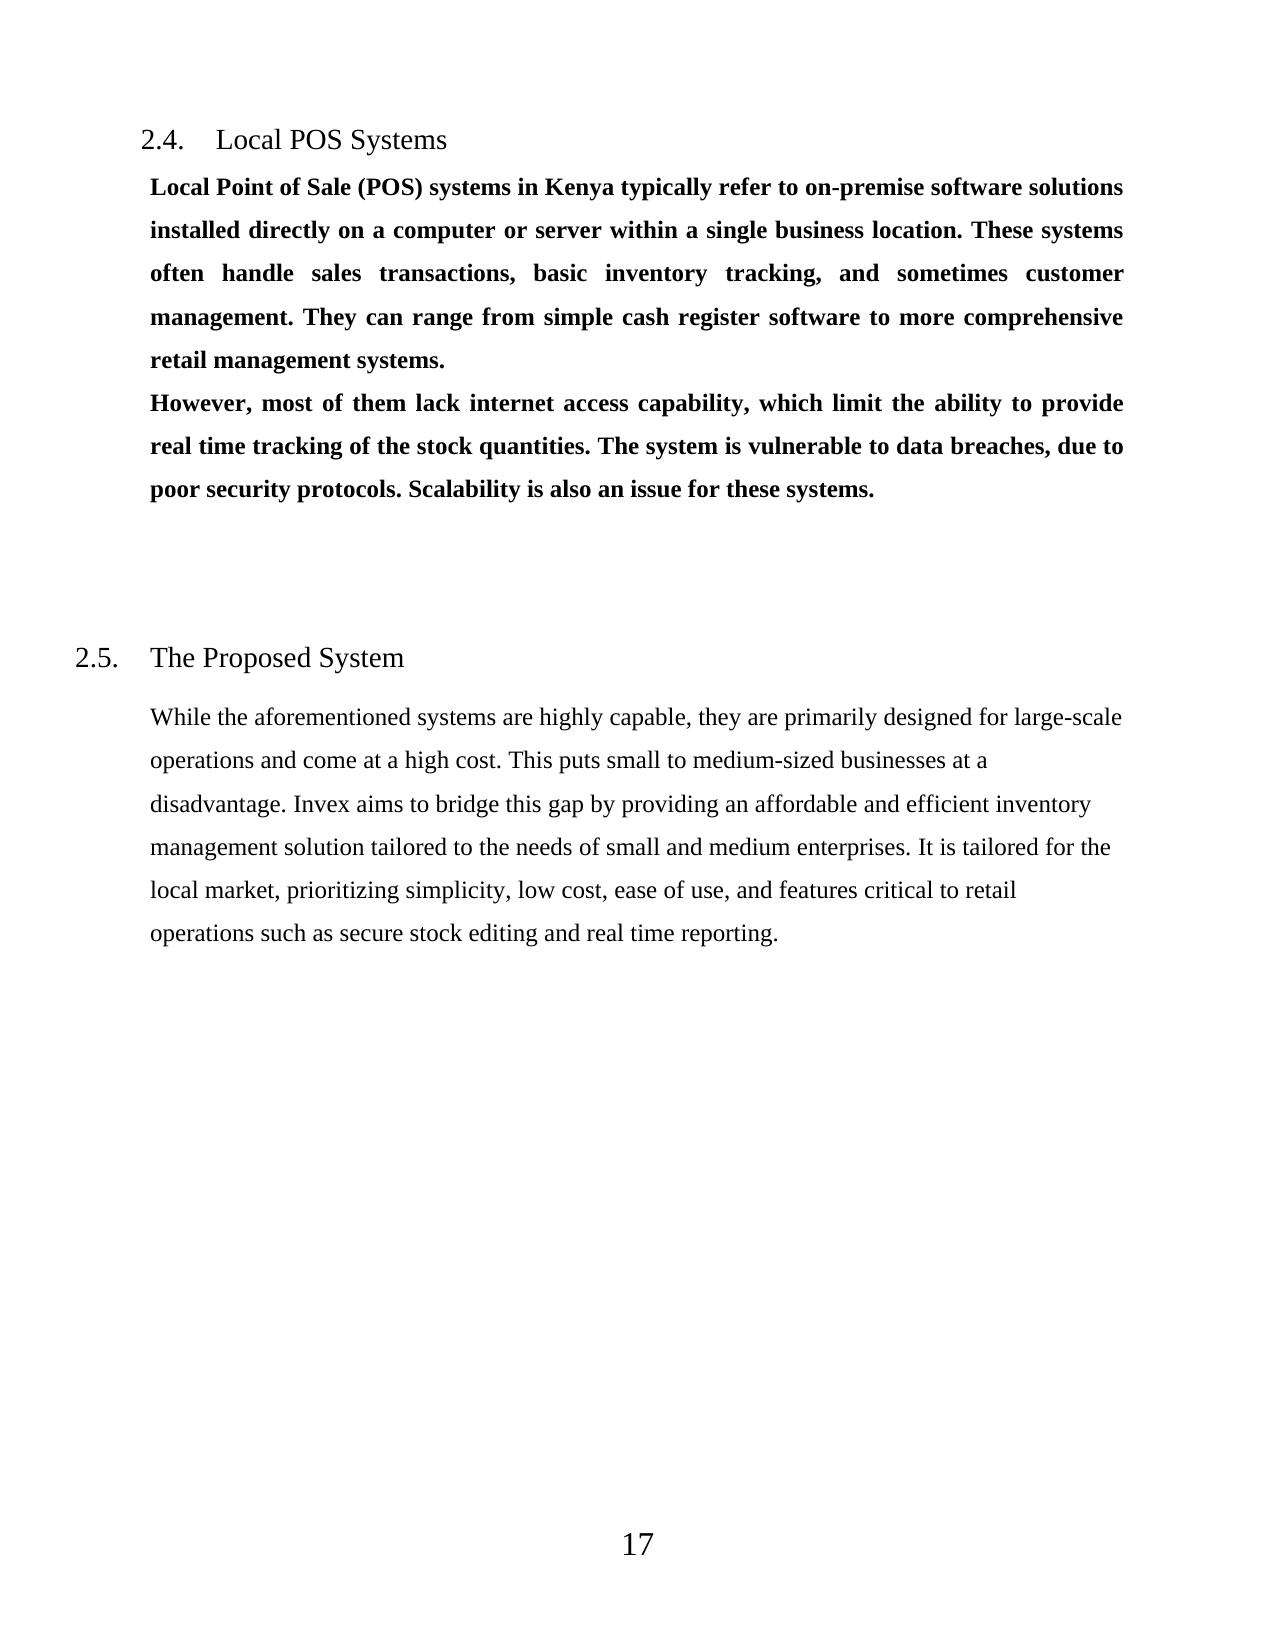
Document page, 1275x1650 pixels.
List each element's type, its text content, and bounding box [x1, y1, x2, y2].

subtitle Local POS Systems [141, 122, 1125, 155]
text However, most of them lack internet access capability, which limit the ability to provide real time tracking of the stock quantities. The system is vulnerable to data breaches, due to poor security protocols. Scalability is also an issue for these systems. [150, 388, 1125, 503]
text Local Point of Sale (POS) systems in Kenya typically refer to on-premise software solutions installed directly on a computer or server within a single business location. These systems often handle sales transactions, basic inventory tracking, and sometimes customer management. They can range from simple cash register software to more comprehensive retail management systems. [150, 172, 1125, 373]
list While the aforementioned systems are highly capable, they are primarily designed for large-scale operations and come at a high cost. This puts small to medium-sized businesses at a disadvantage. Invex aims to bridge this gap by providing an affordable and efficient inventory management solution tailored to the needs of small and medium enterprises. It is tailored for the local market, prioritizing simplicity, low cost, ease of use, and features critical to retail operations such as secure stock editing and real time reporting. [150, 702, 1125, 947]
subtitle The Proposed System [75, 640, 1125, 673]
